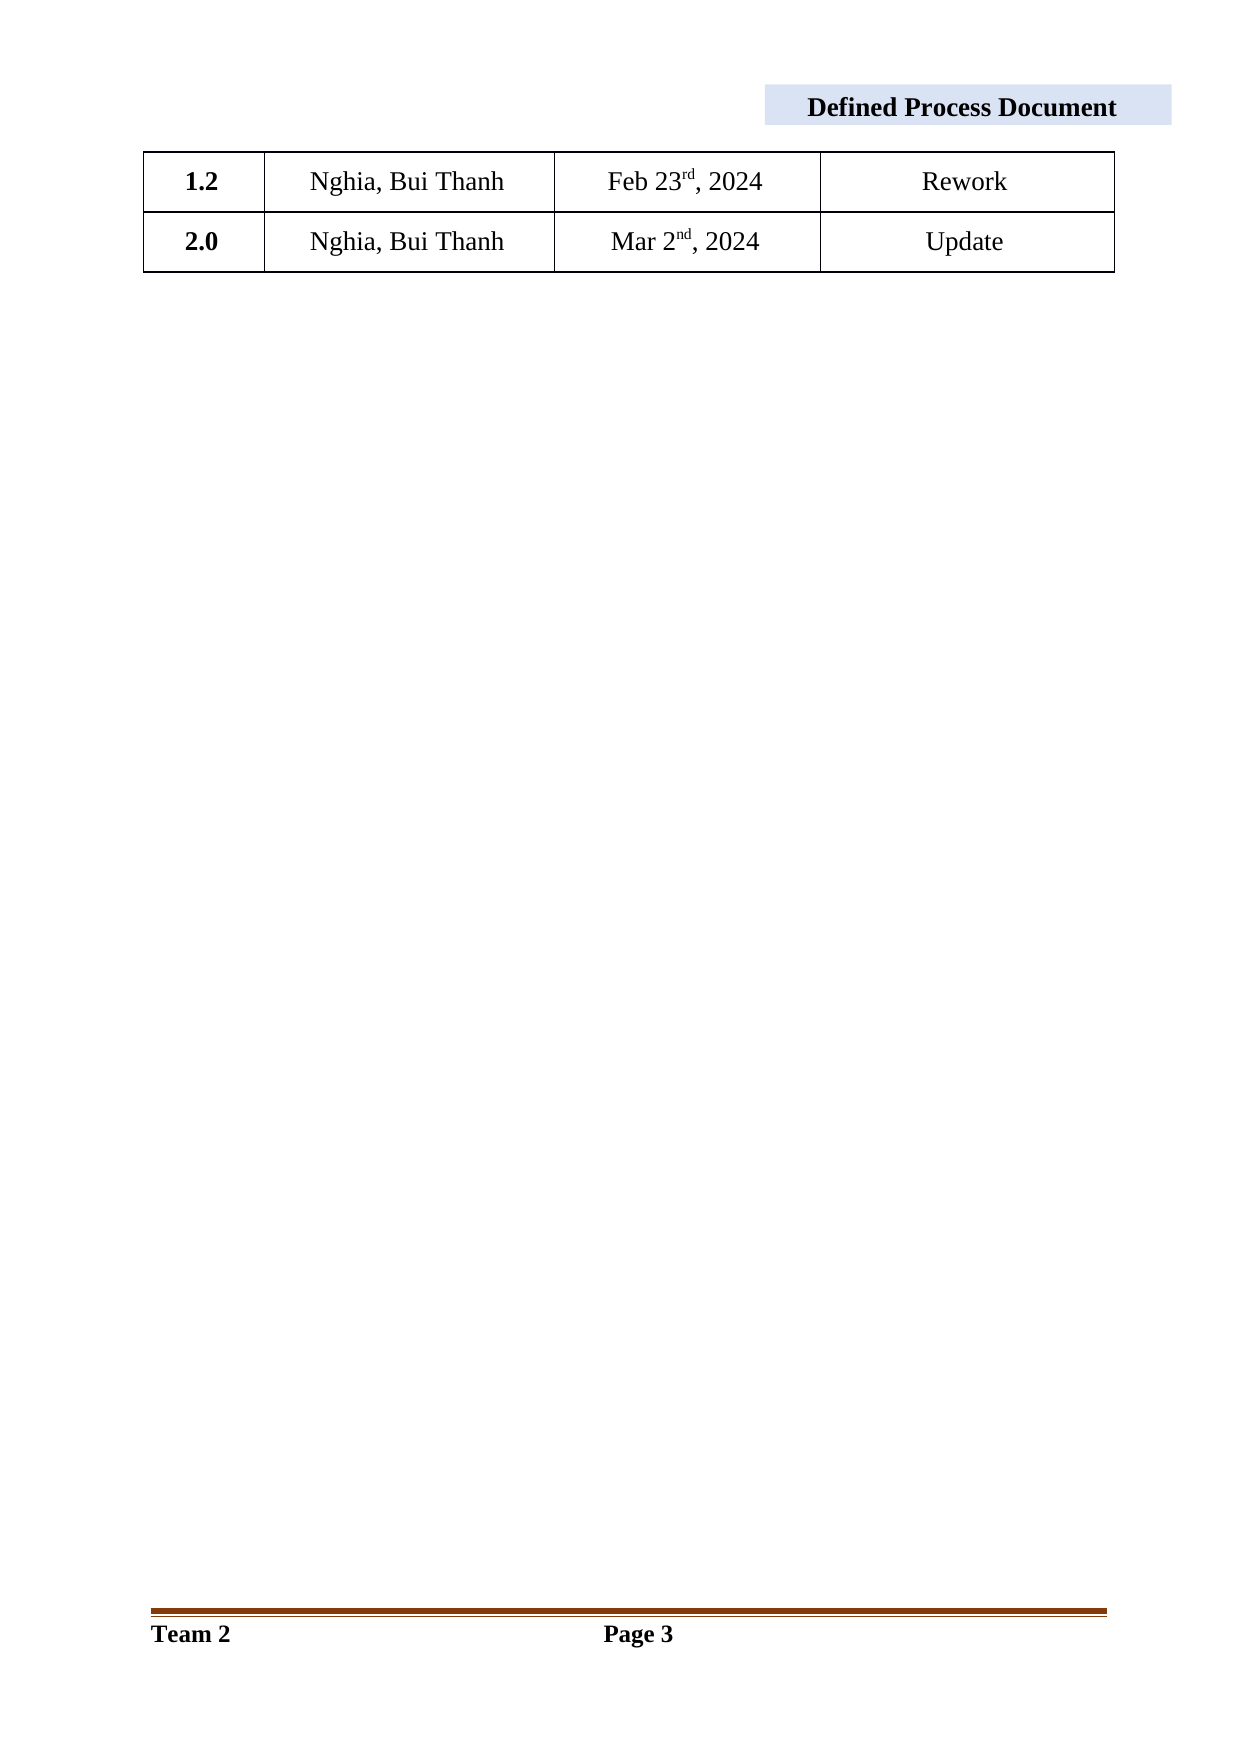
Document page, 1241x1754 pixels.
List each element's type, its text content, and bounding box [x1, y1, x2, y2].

table_cell 2.0 [144, 213, 264, 271]
table_cell Feb 23rd, 2024 [555, 153, 820, 211]
table_cell Mar 2nd, 2024 [555, 213, 820, 271]
table_cell Nghia, Bui Thanh [265, 213, 554, 271]
table_cell 1.2 [144, 153, 264, 211]
table_cell Rework [821, 153, 1114, 211]
table_cell Update [821, 213, 1114, 271]
table_cell Nghia, Bui Thanh [265, 153, 554, 211]
